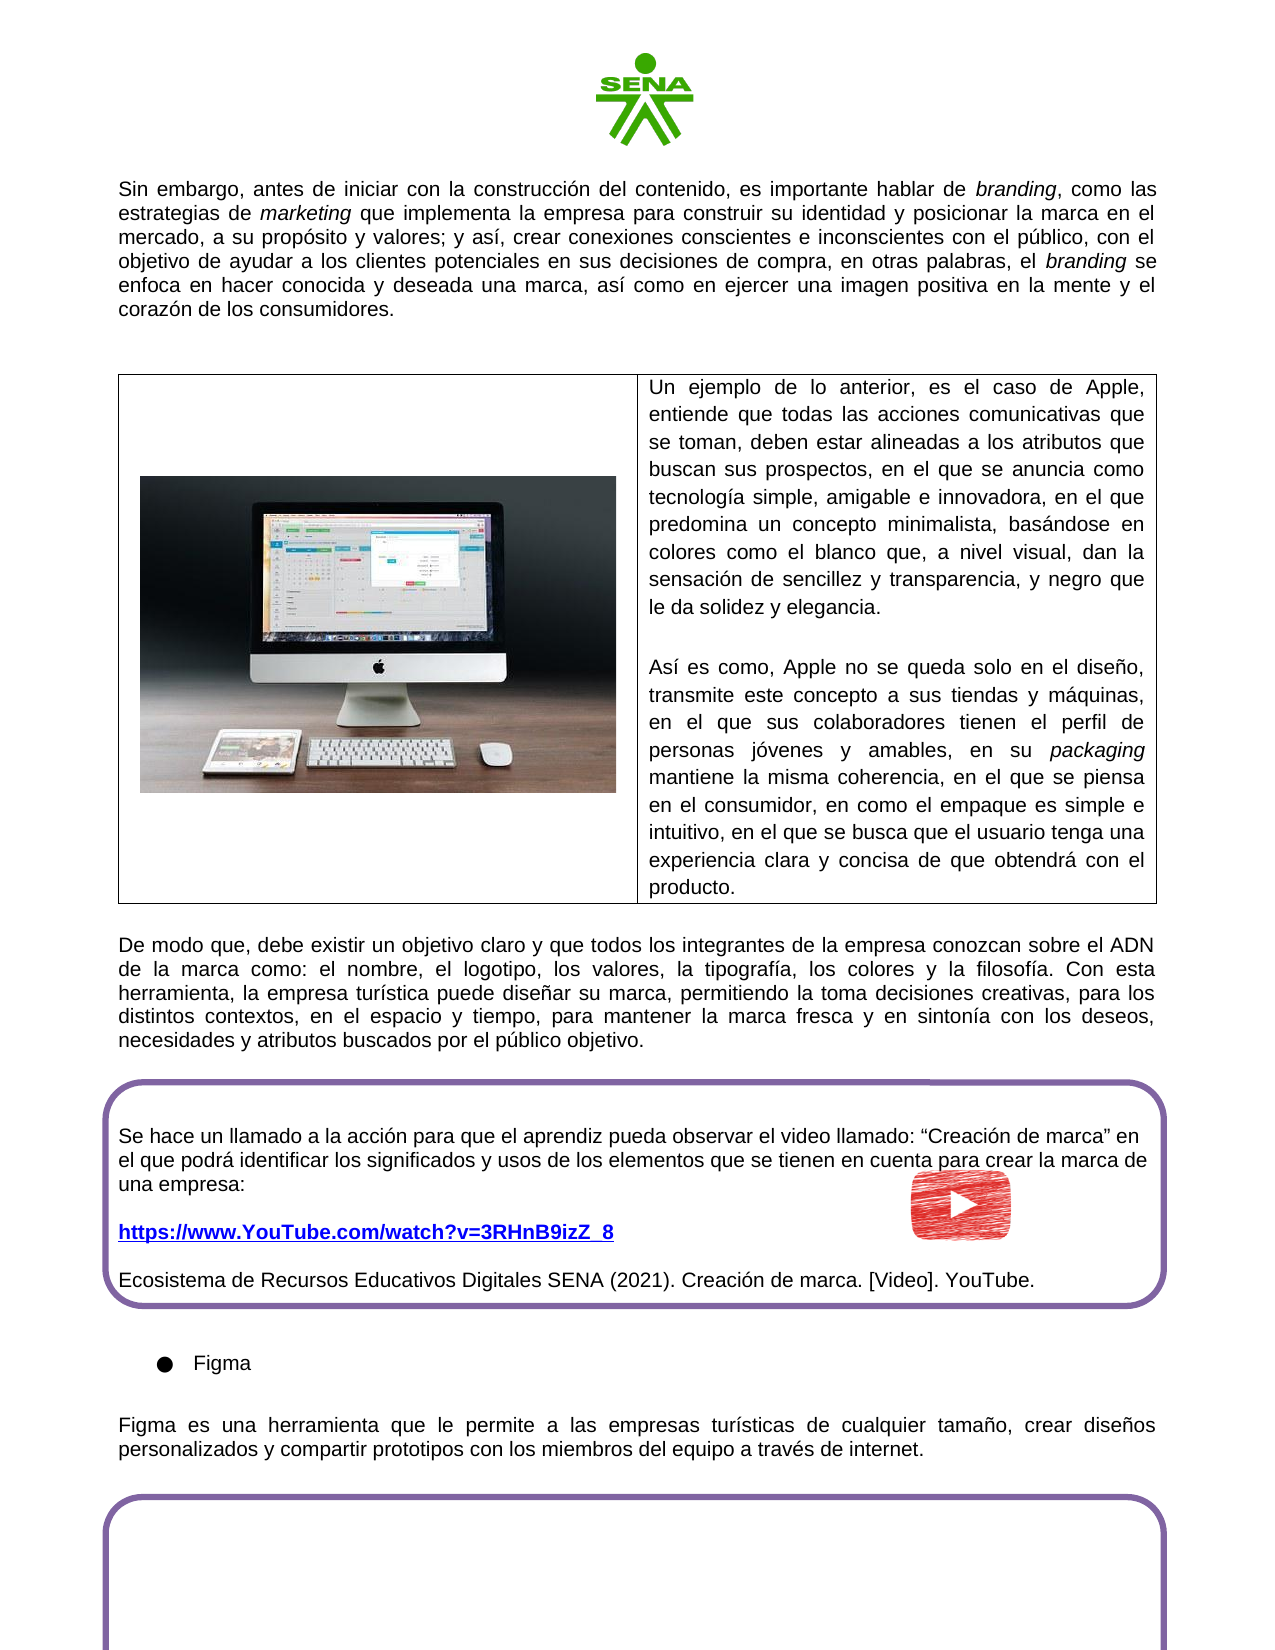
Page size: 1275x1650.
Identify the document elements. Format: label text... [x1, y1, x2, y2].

text Se hace un llamado a la acción para que el aprendiz pueda observar el video llamado: “Creación de marca” en el que podrá identificar los significados y usos de los elementos que se tienen en cuenta para crear la marca de una empresa: [118, 1124, 1157, 1196]
text De modo que, debe existir un objetivo claro y que todos los integrantes de la empresa conozcan sobre el ADN de la marca como: el nombre, el logotipo, los valores, la tipografía, los colores y la filosofía. Con esta herramienta, la empresa turística puede diseñar su marca, permitiendo la toma decisiones creativas, para los distintos contextos, en el espacio y tiempo, para mantener la marca fresca y en sintonía con los deseos, necesidades y atributos buscados por el público objetivo. [118, 932, 1157, 1052]
text Sin embargo, antes de iniciar con la construcción del contenido, es importante hablar de branding, como las estrategias de marketing que implementa la empresa para construir su identidad y posicionar la marca en el mercado, a su propósito y valores; y así, crear conexiones conscientes e inconscientes con el público, con el objetivo de ayudar a los clientes potenciales en sus decisiones de compra, en otras palabras, el branding se enfoca en hacer conocida y deseada una marca, así como en ejercer una imagen positiva en la mente y el corazón de los consumidores. [118, 177, 1157, 321]
picture [140, 476, 617, 793]
table_header [119, 375, 637, 903]
list Figma [193, 1340, 1157, 1382]
picture [596, 53, 694, 146]
picture [907, 1165, 1013, 1243]
text Ecosistema de Recursos Educativos Digitales SENA (2021). Creación de marca. [Video]. YouTube. [118, 1268, 1157, 1292]
text Figma es una herramienta que le permite a las empresas turísticas de cualquier tamaño, crear diseños personalizados y compartir prototipos con los miembros del equipo a través de internet. [118, 1413, 1157, 1461]
table_header Un ejemplo de lo anterior, es el caso de Apple, entiende que todas las acciones comunicativas que se toman, deben estar alineadas a los atributos que buscan sus prospectos, en el que se anuncia como tecnología simple, amigable e innovadora, en el que predomina un concepto minimalista, basándose en colores como el blanco que, a nivel visual, dan la sensación de sencillez y transparencia, y negro que le da solidez y elegancia. Así es como, Apple no se queda solo en el diseño, transmite este concepto a sus tiendas y máquinas, en el que sus colaboradores tienen el perfil de personas jóvenes y amables, en su packaging mantiene la misma coherencia, en el que se piensa en el consumidor, en como el empaque es simple e intuitivo, en el que se busca que el usuario tenga una experiencia clara y concisa de que obtendrá con el producto. [638, 375, 1156, 903]
text https://www.YouTube.com/watch?v=3RHnB9izZ_8 [118, 1220, 1157, 1244]
